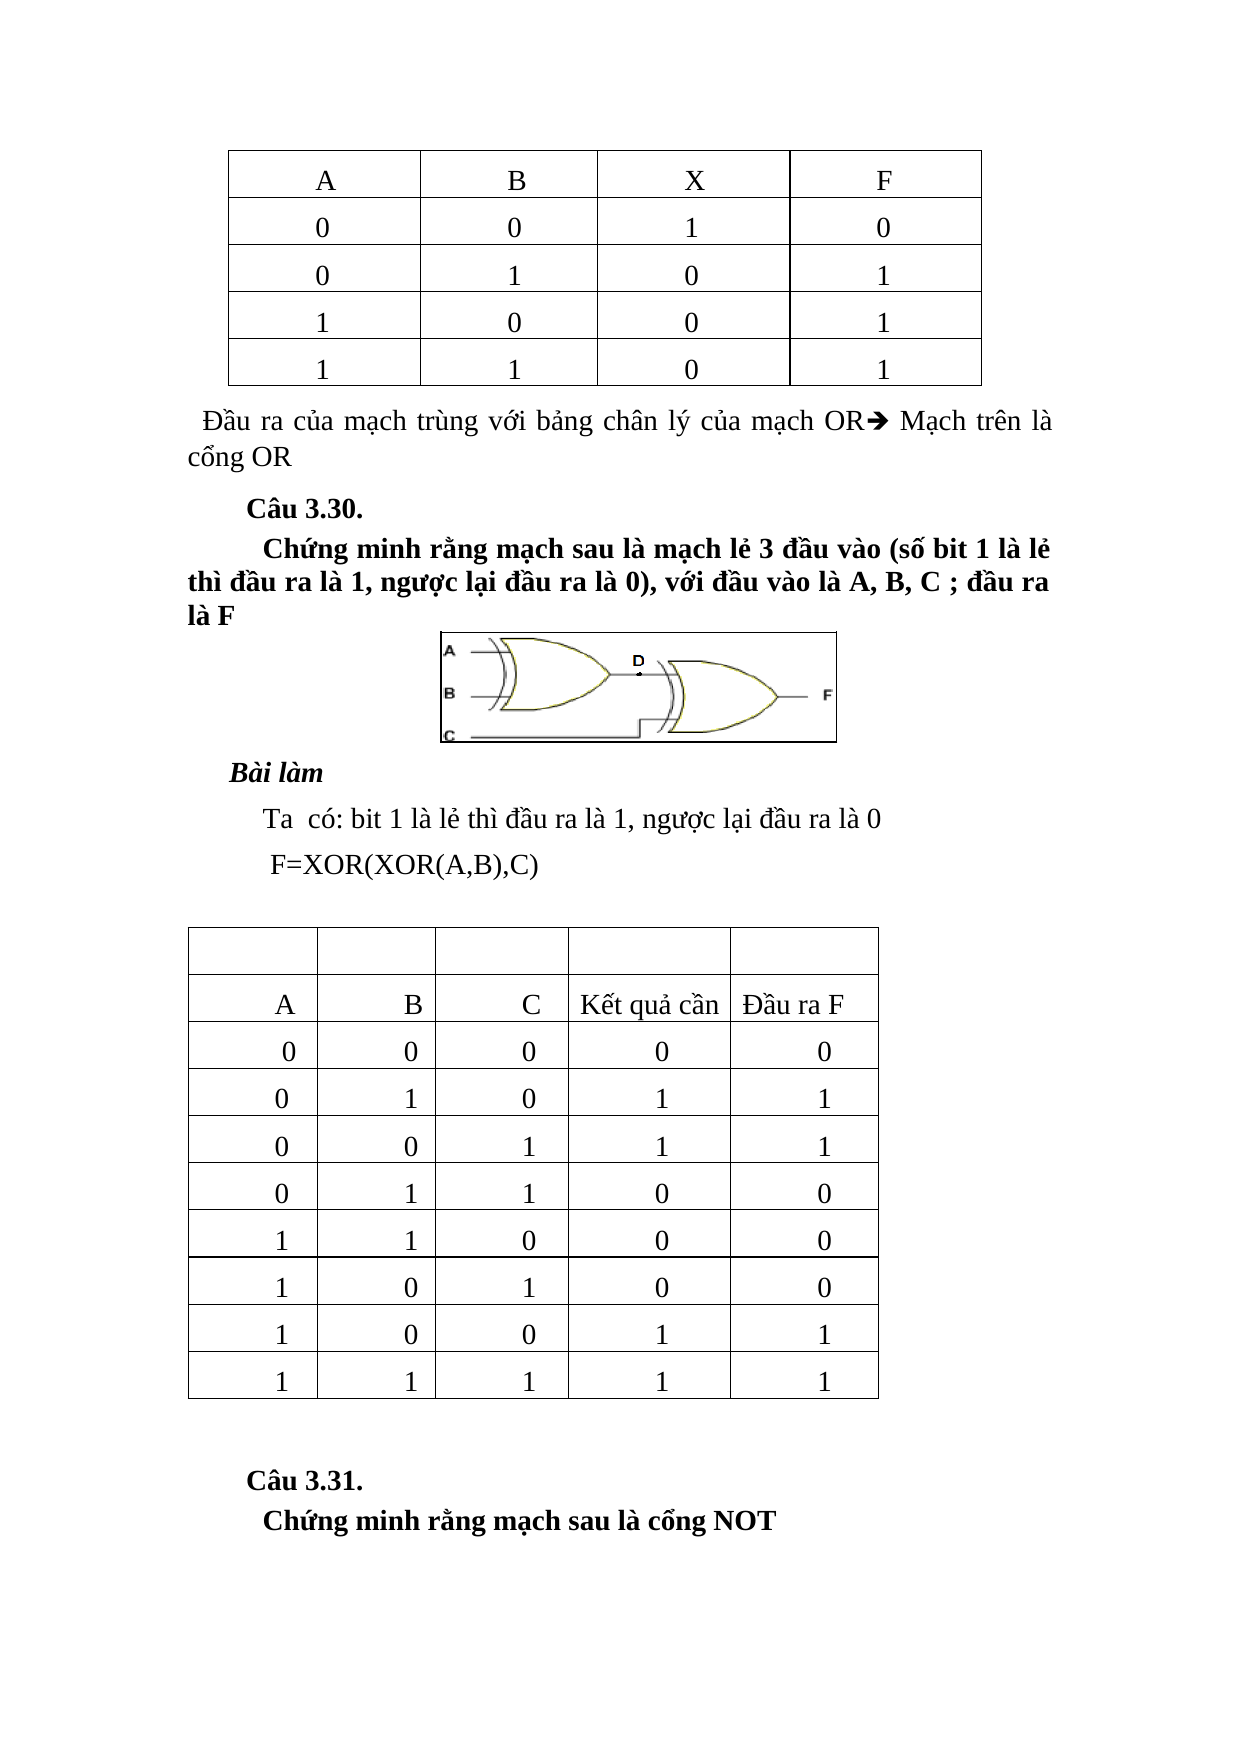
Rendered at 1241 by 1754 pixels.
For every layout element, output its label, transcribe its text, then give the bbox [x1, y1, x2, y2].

table_header B [421, 151, 597, 197]
table_header [731, 928, 878, 974]
table_cell 0 [598, 245, 789, 291]
table_cell 1 [189, 1305, 317, 1351]
table_cell 0 [436, 1305, 568, 1351]
table_cell 1 [569, 1305, 730, 1351]
table_cell 1 [318, 1163, 435, 1209]
table_cell 0 [436, 1022, 568, 1068]
table_cell 1 [569, 1352, 730, 1398]
table_cell 1 [731, 1116, 878, 1162]
table_cell 1 [436, 1116, 568, 1162]
table_cell 0 [189, 1022, 317, 1068]
text F=XOR(XOR(A,B),C) [187, 847, 1053, 881]
table_cell 0 [421, 292, 597, 338]
table_cell 0 [318, 1116, 435, 1162]
table_cell 0 [731, 1258, 878, 1303]
table_cell 1 [436, 1352, 568, 1398]
table_cell 1 [791, 245, 981, 291]
table_cell 1 [189, 1352, 317, 1398]
table_header [569, 928, 730, 974]
text Chứng minh rằng mạch sau là mạch lẻ 3 đầu vào (số bit 1 là lẻ thì đầu ra là 1, ngược lại đầu ra là 0), với đầu vào là A, B, C ; đầu ra là F [187, 531, 1053, 631]
table_cell 0 [189, 1069, 317, 1115]
table_cell 1 [598, 198, 789, 244]
table_header X [598, 151, 789, 197]
text Chứng minh rằng mạch sau là cổng NOT [187, 1503, 1053, 1537]
table_cell 1 [318, 1352, 435, 1398]
table_cell B [318, 975, 435, 1021]
table_cell 1 [436, 1258, 568, 1303]
table_cell 0 [318, 1305, 435, 1351]
table_header [318, 928, 435, 974]
table_cell 1 [791, 339, 981, 385]
table_cell 0 [189, 1163, 317, 1209]
table_cell 1 [229, 339, 420, 385]
text Đầu ra của mạch trùng với bảng chân lý của mạch OR🡺 Mạch trên là cổng OR [187, 399, 1053, 472]
table_cell 1 [569, 1116, 730, 1162]
table_cell 0 [569, 1210, 730, 1256]
table_cell 1 [318, 1069, 435, 1115]
picture [442, 633, 836, 741]
table_cell 0 [598, 292, 789, 338]
table_cell 0 [229, 198, 420, 244]
table_header A [229, 151, 420, 197]
table_cell 1 [731, 1305, 878, 1351]
table_cell 1 [731, 1352, 878, 1398]
table_cell 1 [189, 1210, 317, 1256]
table_cell 1 [229, 292, 420, 338]
table_header [436, 928, 568, 974]
text Ta có: bit 1 là lẻ thì đầu ra là 1, ngược lại đầu ra là 0 [187, 801, 1053, 835]
table_header [189, 928, 317, 974]
table_cell 0 [731, 1022, 878, 1068]
table_cell 1 [421, 339, 597, 385]
table_cell 1 [189, 1258, 317, 1303]
table_cell 0 [791, 198, 981, 244]
text Bài làm [229, 755, 1053, 789]
table_cell 1 [318, 1210, 435, 1256]
table_cell 1 [421, 245, 597, 291]
table_cell 0 [229, 245, 420, 291]
table_cell 0 [436, 1069, 568, 1115]
table_cell C [436, 975, 568, 1021]
table_cell 0 [569, 1163, 730, 1209]
table_cell 1 [569, 1069, 730, 1115]
table_header F [791, 151, 981, 197]
table_cell 1 [731, 1069, 878, 1115]
table_cell 0 [318, 1258, 435, 1303]
table_cell 0 [421, 198, 597, 244]
table_cell Kết quả cần [569, 975, 730, 1021]
table_cell 0 [436, 1210, 568, 1256]
table_cell 0 [569, 1258, 730, 1303]
table_cell 0 [598, 339, 789, 385]
table_cell 0 [189, 1116, 317, 1162]
table_cell 0 [731, 1163, 878, 1209]
table_cell 0 [318, 1022, 435, 1068]
table_cell 1 [791, 292, 981, 338]
table_cell 1 [436, 1163, 568, 1209]
table_cell Đầu ra F [731, 975, 878, 1021]
table_cell A [189, 975, 317, 1021]
table_cell 0 [731, 1210, 878, 1256]
table_cell 0 [569, 1022, 730, 1068]
